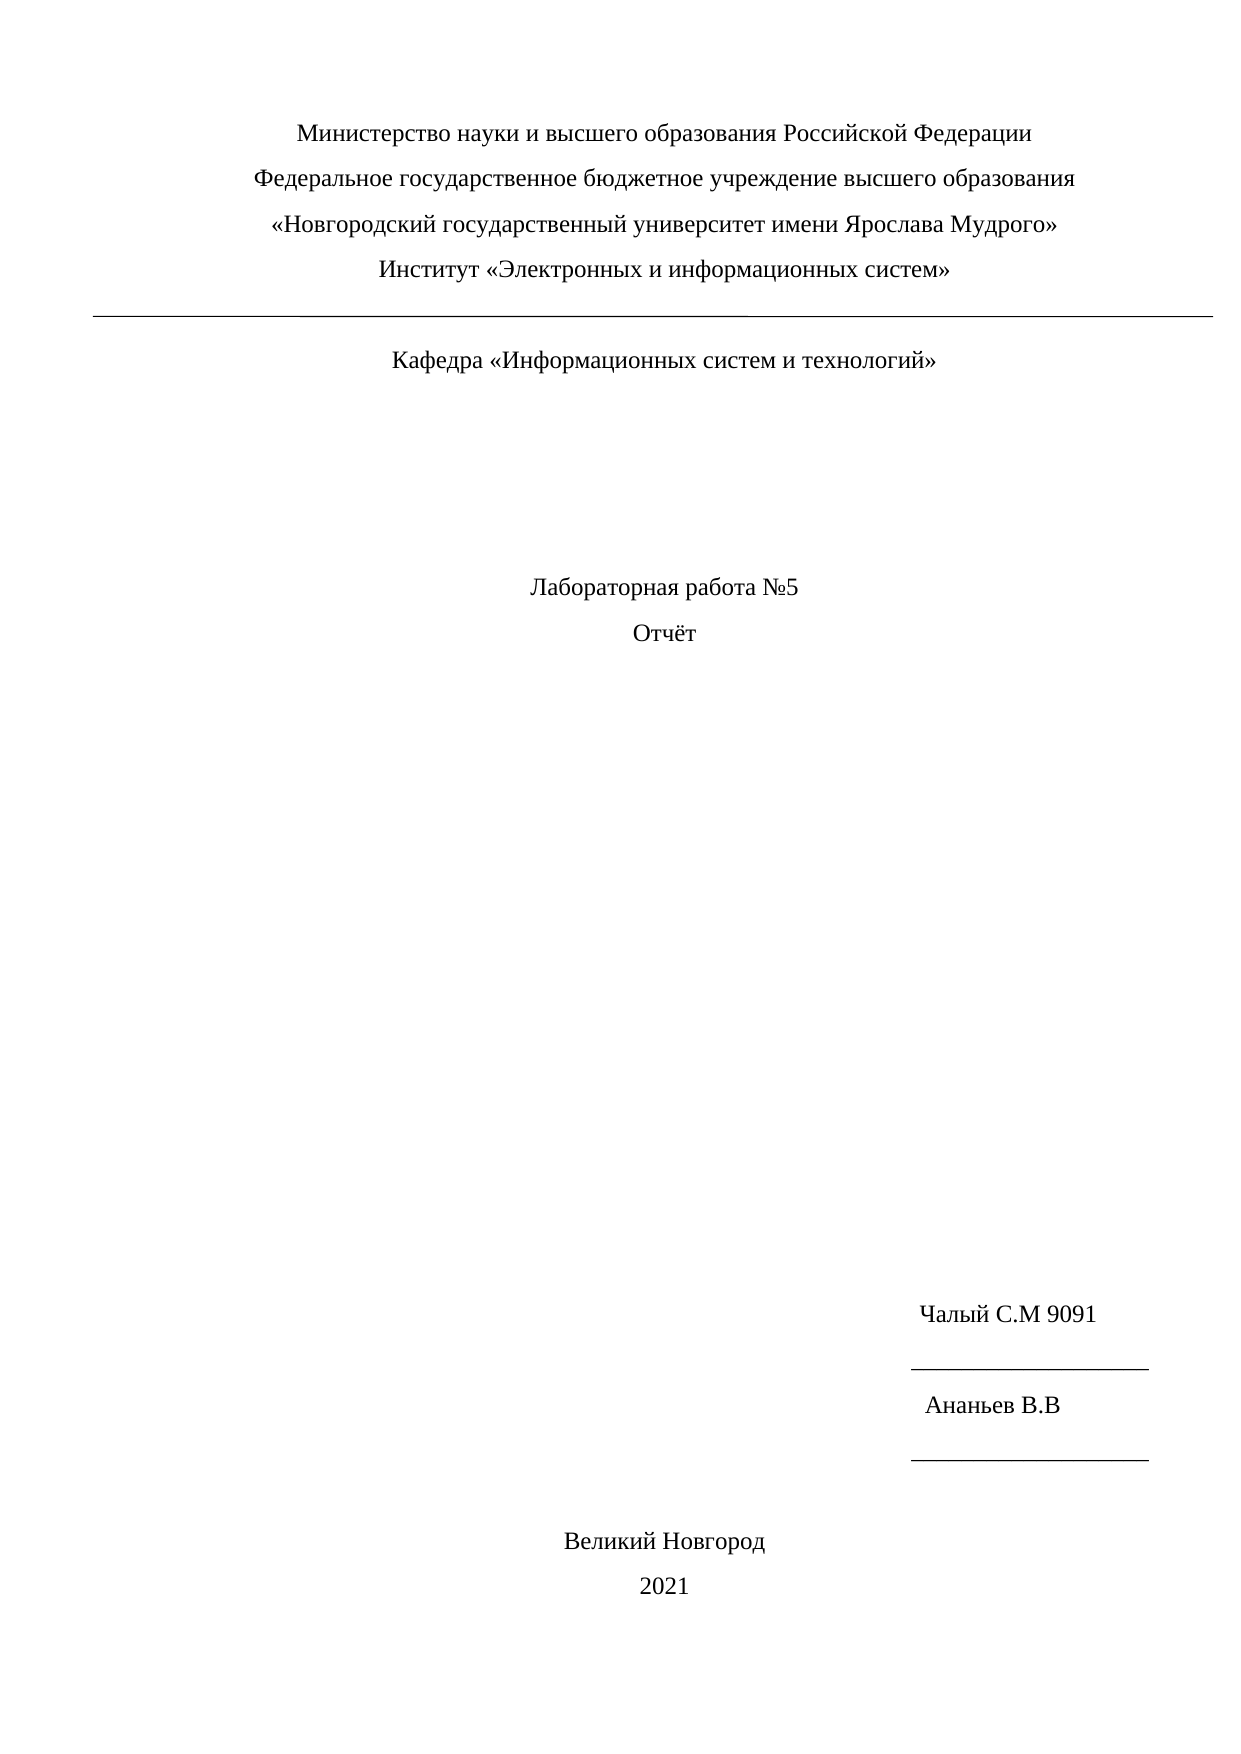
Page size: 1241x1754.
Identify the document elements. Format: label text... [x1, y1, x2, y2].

text «Новгородский государственный университет имени Ярослава Мудрого» [177, 209, 1152, 238]
text Институт «Электронных и информационных систем» [177, 254, 1152, 283]
text Великий Новгород [177, 1526, 1152, 1555]
text ___________________ [177, 1344, 1152, 1373]
text Федеральное государственное бюджетное учреждение высшего образования [177, 163, 1152, 192]
text ___________________ [177, 1435, 1152, 1464]
text Министерство науки и высшего образования Российской Федерации [177, 118, 1152, 147]
text Лабораторная работа №5 [177, 572, 1152, 601]
text Чалый С.М 9091 [177, 1299, 1152, 1328]
text 2021 [177, 1571, 1152, 1600]
text Кафедра «Информационных систем и технологий» [177, 345, 1152, 374]
text Ананьев В.В [177, 1390, 1152, 1418]
text Отчёт [177, 618, 1152, 646]
